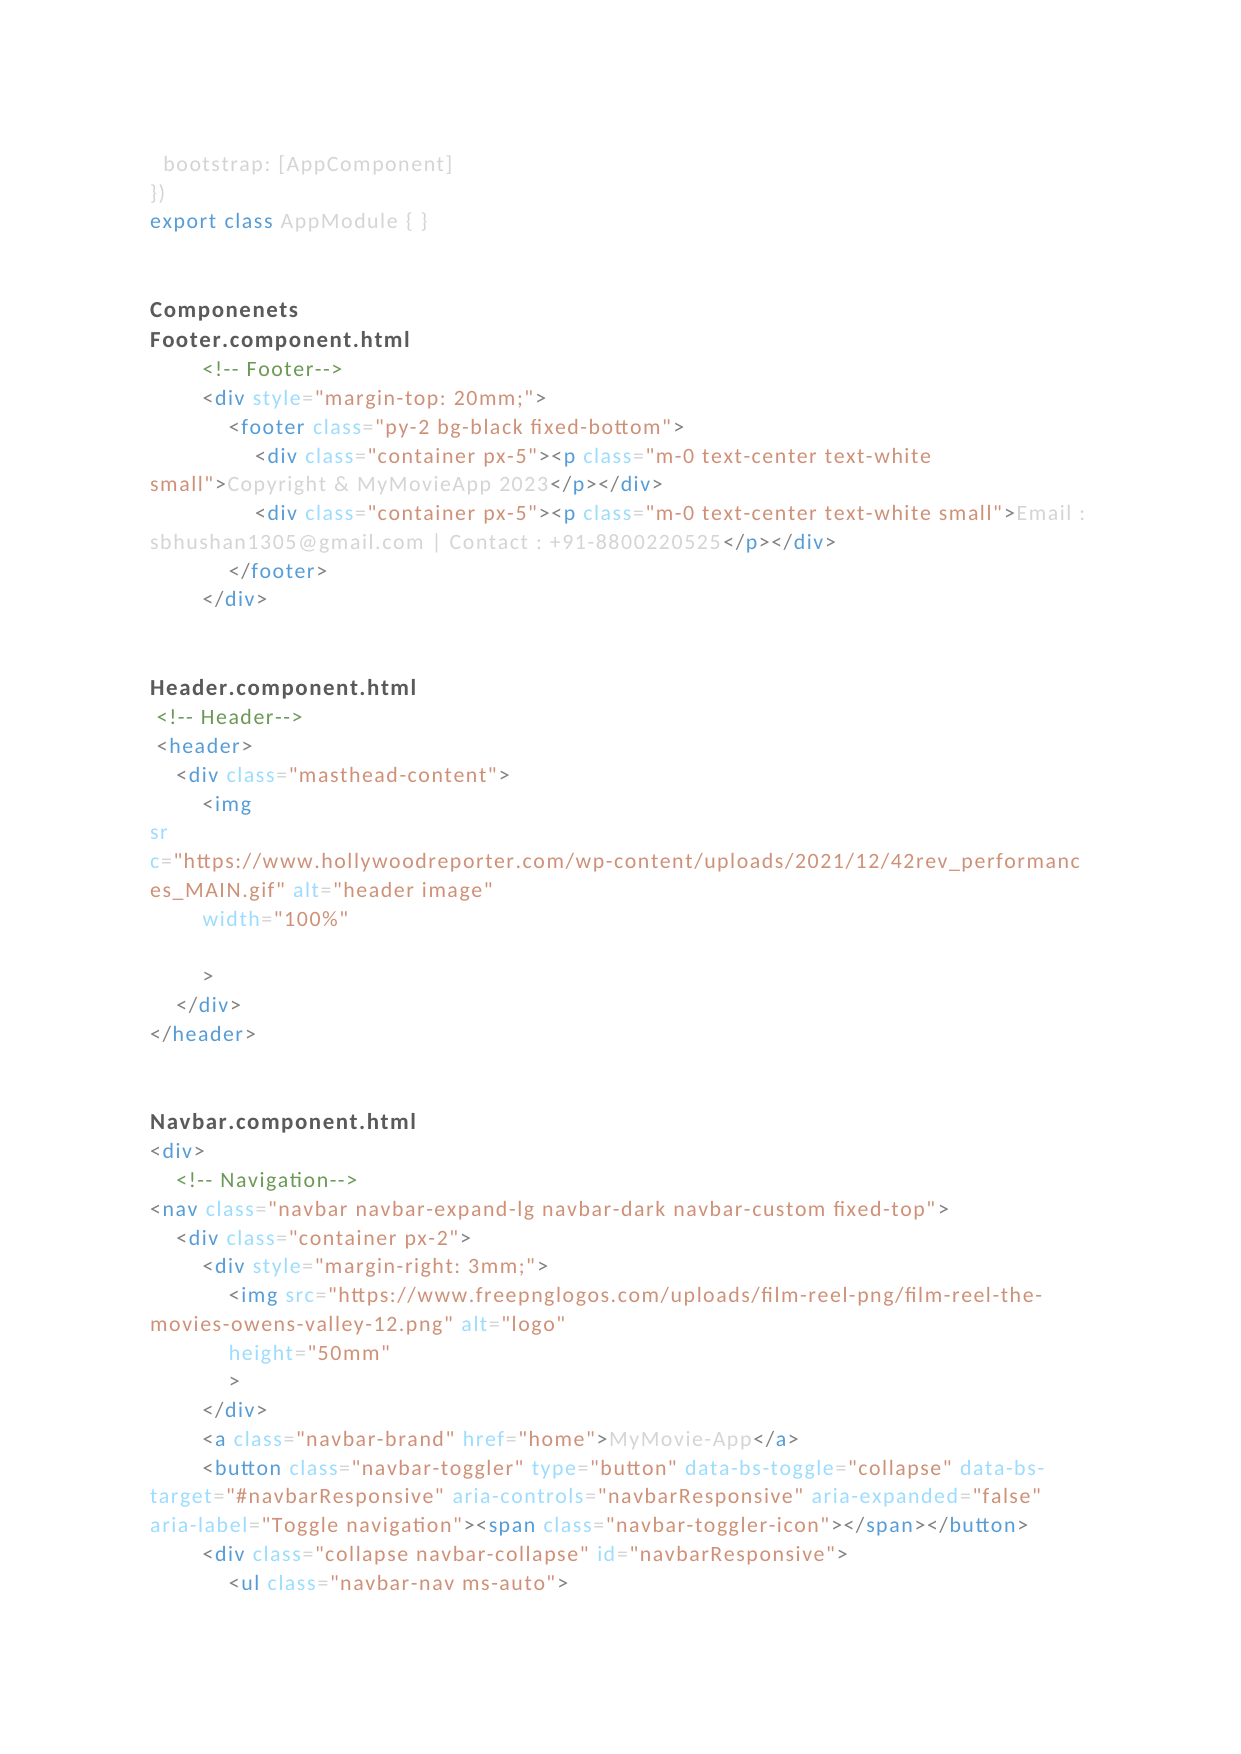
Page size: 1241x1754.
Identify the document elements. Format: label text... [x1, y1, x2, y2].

subtitle <div class="container px-5"><p class="m-0 text-center text-white small">Copyright & MyMovieApp 2023</p></div> [150, 442, 1090, 497]
subtitle <div style="margin-top: 20mm;"> [150, 384, 1090, 411]
subtitle <div> [150, 1138, 1090, 1164]
subtitle <!-- Navigation--> [150, 1166, 1090, 1193]
subtitle bootstrap: [AppComponent] [150, 150, 1090, 177]
subtitle <div class="collapse navbar-collapse" id="navbarResponsive"> [150, 1540, 1090, 1567]
subtitle <!-- Footer--> [150, 356, 1090, 382]
subtitle }) [150, 179, 1090, 205]
subtitle <div class="container px-5"><p class="m-0 text-center text-white small">Email : sbhushan1305@gmail.com | Contact : +91-8800220525</p></div> [150, 499, 1090, 555]
subtitle <img src="https://www.freepnglogos.com/uploads/film-reel-png/film-reel-the-movies-owens-valley-12.png" alt="logo" [150, 1281, 1090, 1337]
subtitle <img src="https://www.hollywoodreporter.com/wp-content/uploads/2021/12/42rev_performances_MAIN.gif" alt="header image" [150, 790, 1090, 903]
subtitle Componenets [150, 295, 1090, 323]
subtitle </footer> [150, 557, 1090, 583]
subtitle > [150, 1368, 1090, 1394]
subtitle Header.component.html [150, 673, 1090, 701]
subtitle <nav class="navbar navbar-expand-lg navbar-dark navbar-custom fixed-top"> [150, 1195, 1090, 1222]
subtitle export class AppModule { } [150, 207, 1090, 234]
subtitle <a class="navbar-brand" href="home">MyMovie-App</a> [150, 1425, 1090, 1452]
subtitle <!-- Header--> [150, 703, 1090, 730]
subtitle </header> [150, 1020, 1090, 1046]
subtitle <footer class="py-2 bg-black fixed-bottom"> [150, 413, 1090, 440]
subtitle <div class="masthead-content"> [150, 761, 1090, 788]
subtitle height="50mm" [150, 1339, 1090, 1366]
subtitle <button class="navbar-toggler" type="button" data-bs-toggle="collapse" data-bs-target="#navbarResponsive" aria-controls="navbarResponsive" aria-expanded="false" aria-label="Toggle navigation"><span class="navbar-toggler-icon"></span></button> [150, 1454, 1090, 1538]
subtitle width="100%" [150, 905, 1090, 931]
subtitle > [150, 962, 1090, 989]
subtitle </div> [150, 586, 1090, 612]
subtitle </div> [150, 991, 1090, 1018]
subtitle Navbar.component.html [150, 1107, 1090, 1136]
subtitle <header> [150, 732, 1090, 759]
subtitle <ul class="navbar-nav ms-auto"> [150, 1569, 1090, 1596]
subtitle <div class="container px-2"> [150, 1224, 1090, 1251]
subtitle <div style="margin-right: 3mm;"> [150, 1253, 1090, 1279]
subtitle Footer.component.html [150, 325, 1090, 353]
subtitle </div> [150, 1396, 1090, 1423]
